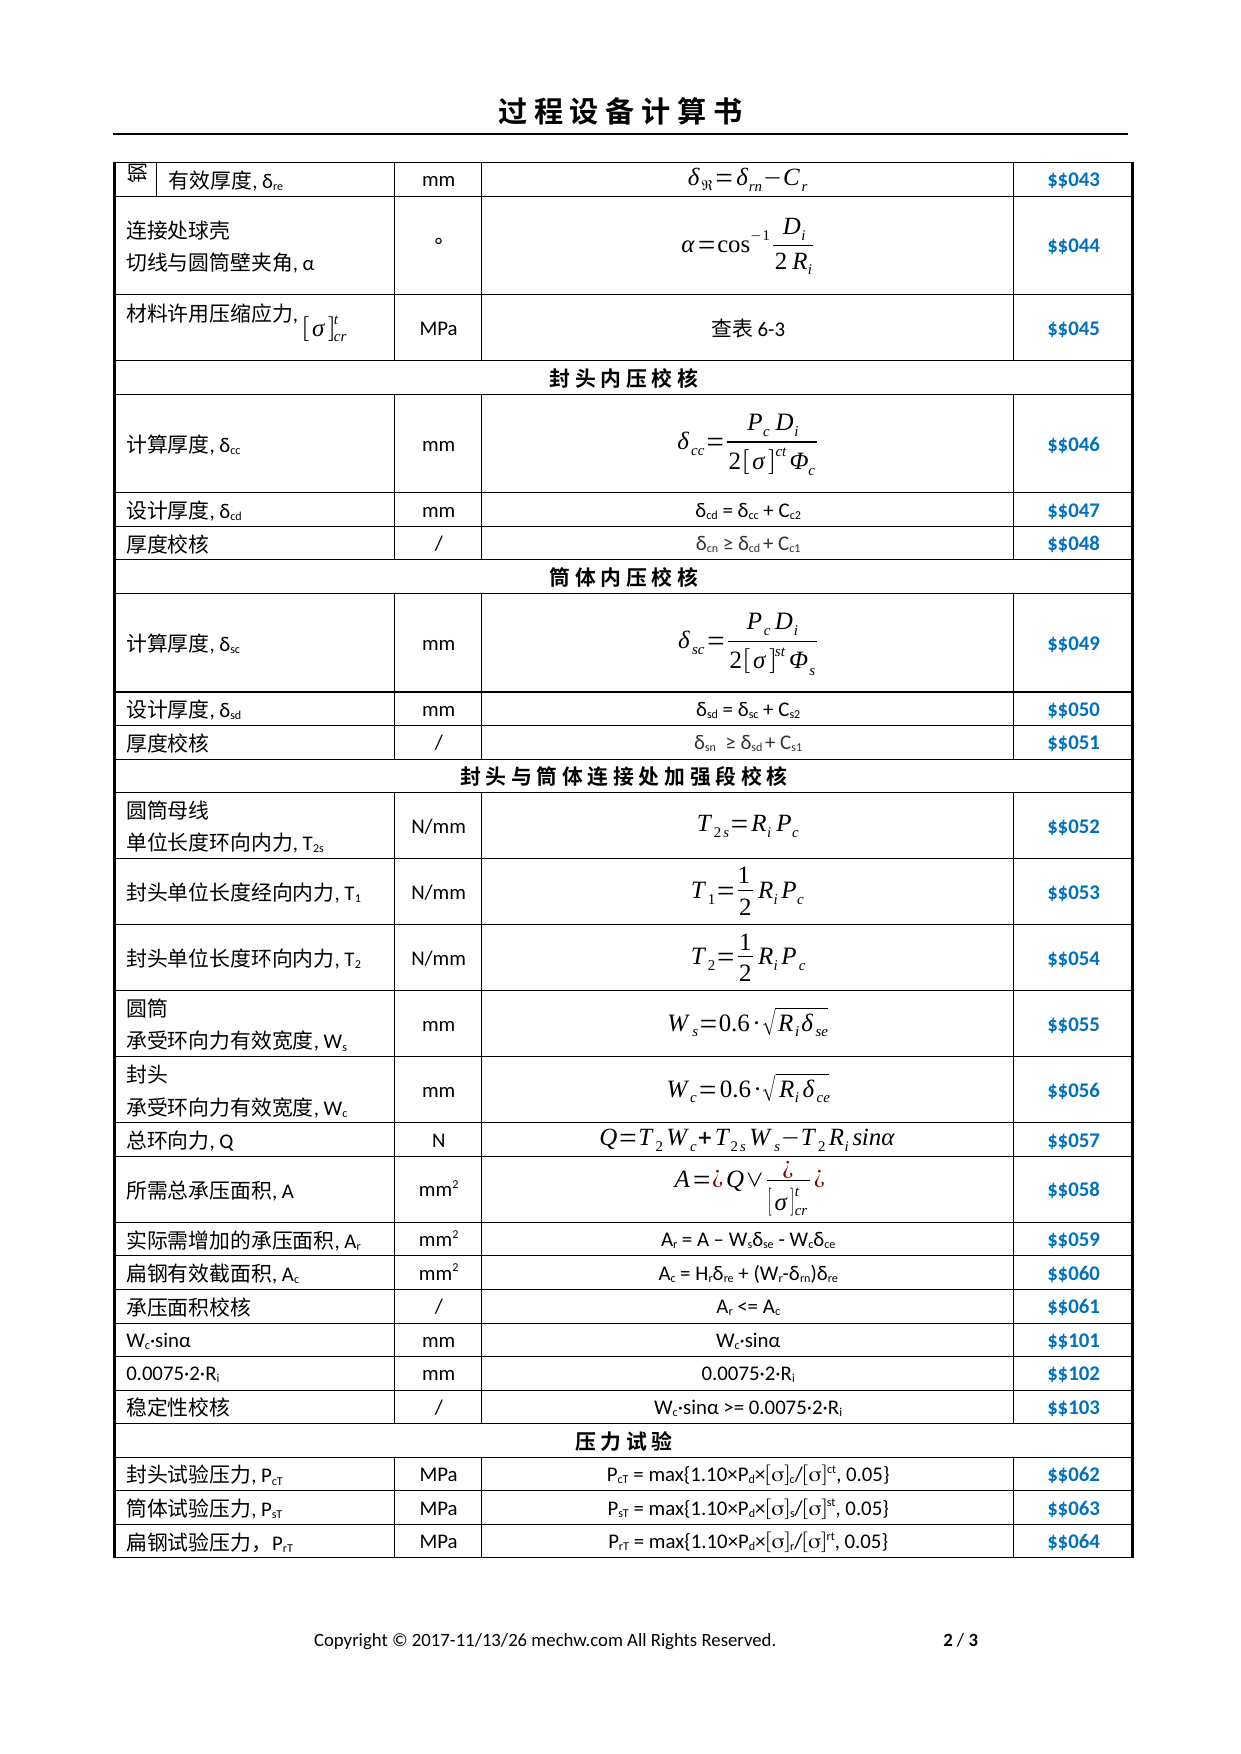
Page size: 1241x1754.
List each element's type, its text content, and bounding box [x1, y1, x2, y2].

table_cell 稳定性校核 [116, 1391, 394, 1423]
table_cell 扁钢 [116, 163, 156, 196]
table_cell [482, 594, 1013, 691]
table_cell $$059 [1014, 1223, 1131, 1255]
table_cell δcn ≥ δcd + Cc1 [482, 527, 1013, 559]
table_cell [482, 395, 1013, 492]
table_cell mm [395, 991, 481, 1056]
table_cell / [395, 726, 481, 758]
table_cell Ar <= Ac [482, 1290, 1013, 1322]
table_cell $$060 [1014, 1256, 1131, 1289]
table_cell 厚度校核 [116, 527, 394, 559]
table_cell $$047 [1014, 493, 1131, 526]
table_cell $$063 [1014, 1491, 1131, 1524]
table_cell mm [395, 1324, 481, 1356]
table_cell 封 头 与 筒 体 连 接 处 加 强 段 校 核 [116, 760, 1131, 792]
table_cell $$046 [1014, 395, 1131, 492]
table_cell 查表 6-3 [482, 295, 1013, 360]
table_cell 压 力 试 验 [116, 1424, 1131, 1457]
table_cell Wc·sinα [482, 1324, 1013, 1356]
table_cell $$103 [1014, 1391, 1131, 1423]
table_cell $$052 [1014, 793, 1131, 858]
table_cell 0.0075·2·Ri [482, 1357, 1013, 1389]
table_cell 有效厚度, δre [157, 163, 394, 196]
table_cell δcd = δcc + Cc2 [482, 493, 1013, 526]
table_cell $$051 [1014, 726, 1131, 758]
table_cell [482, 1123, 1013, 1156]
table_cell Wc·sinα [116, 1324, 394, 1356]
table_cell 计算厚度, δcc [116, 395, 394, 492]
table_cell 封 头 内 压 校 核 [116, 361, 1131, 394]
table_cell 0.0075·2·Ri [116, 1357, 394, 1389]
table_cell mm [395, 395, 481, 492]
table_cell mm [395, 693, 481, 725]
table_cell δsd = δsc + Cs2 [482, 693, 1013, 725]
table_cell 设计厚度, δsd [116, 693, 394, 725]
table_cell [482, 1057, 1013, 1122]
table_cell [482, 163, 1013, 196]
table_cell [482, 925, 1013, 990]
table_cell $$044 [1014, 197, 1131, 294]
table_cell 圆筒母线 单位长度环向内力, T2s [116, 793, 394, 858]
table_cell MPa [395, 1458, 481, 1490]
table_cell 筒 体 内 压 校 核 [116, 560, 1131, 593]
table_cell 厚度校核 [116, 726, 394, 758]
table_cell 圆筒 承受环向力有效宽度, Ws [116, 991, 394, 1056]
table_cell 扁钢试验压力，PrT [116, 1525, 394, 1557]
table_cell 封头试验压力, PcT [116, 1458, 394, 1490]
table_cell N/mm [395, 859, 481, 924]
table_cell 计算厚度, δsc [116, 594, 394, 691]
table_cell 封头单位长度环向内力, T2 [116, 925, 394, 990]
table_cell mm2 [395, 1256, 481, 1289]
table_cell 材料许用压缩应力, [116, 295, 394, 360]
table_cell MPa [395, 295, 481, 360]
table_cell Ac = Hrδre + (Wr-δrn)δre [482, 1256, 1013, 1289]
table_cell mm [395, 1357, 481, 1389]
table_cell 所需总承压面积, A [116, 1157, 394, 1222]
table_cell mm [395, 163, 481, 196]
table_cell [482, 991, 1013, 1056]
table_cell $$101 [1014, 1324, 1131, 1356]
table_cell $$045 [1014, 295, 1131, 360]
table_cell mm [395, 594, 481, 691]
table_cell $$053 [1014, 859, 1131, 924]
table_cell 封头 承受环向力有效宽度, Wc [116, 1057, 394, 1122]
table_cell 扁钢有效截面积, Ac [116, 1256, 394, 1289]
table_cell 筒体试验压力, PsT [116, 1491, 394, 1524]
table_cell ° [395, 197, 481, 294]
table_cell $$043 [1014, 163, 1131, 196]
table_cell / [395, 527, 481, 559]
table_cell 连接处球壳 切线与圆筒壁夹角, α [116, 197, 394, 294]
table_cell N/mm [395, 793, 481, 858]
table_cell mm [395, 493, 481, 526]
table_cell 实际需增加的承压面积, Ar [116, 1223, 394, 1255]
table_cell mm2 [395, 1157, 481, 1222]
table_cell MPa [395, 1491, 481, 1524]
table_cell $$049 [1014, 594, 1131, 691]
table_cell $$048 [1014, 527, 1131, 559]
table_cell $$050 [1014, 693, 1131, 725]
table_cell 设计厚度, δcd [116, 493, 394, 526]
table_cell $$062 [1014, 1458, 1131, 1490]
table_cell PsT = max{1.10×Pd×s/st, 0.05} [482, 1491, 1013, 1524]
table_cell [482, 793, 1013, 858]
table_cell Ar = A – Wsδse - Wcδce [482, 1223, 1013, 1255]
table_cell mm2 [395, 1223, 481, 1255]
table_cell $$058 [1014, 1157, 1131, 1222]
table_cell [482, 1157, 1013, 1222]
table_cell 承压面积校核 [116, 1290, 394, 1322]
table_cell $$055 [1014, 991, 1131, 1056]
table_cell PcT = max{1.10×Pd×c/ct, 0.05} [482, 1458, 1013, 1490]
table_cell / [395, 1391, 481, 1423]
table_cell PrT = max{1.10×Pd×r/rt, 0.05} [482, 1525, 1013, 1557]
table_cell δsn ≥ δsd + Cs1 [482, 726, 1013, 758]
table_cell [482, 859, 1013, 924]
table_cell $$061 [1014, 1290, 1131, 1322]
table_cell mm [395, 1057, 481, 1122]
table_cell $$054 [1014, 925, 1131, 990]
table_cell [482, 197, 1013, 294]
table_cell $$056 [1014, 1057, 1131, 1122]
table_cell 封头单位长度经向内力, T1 [116, 859, 394, 924]
table_cell $$102 [1014, 1357, 1131, 1389]
table_cell 总环向力, Q [116, 1123, 394, 1156]
table_cell $$064 [1014, 1525, 1131, 1557]
table_cell N [395, 1123, 481, 1156]
table_cell N/mm [395, 925, 481, 990]
table_cell MPa [395, 1525, 481, 1557]
table_cell $$057 [1014, 1123, 1131, 1156]
table_cell / [395, 1290, 481, 1322]
table_cell Wc·sinα >= 0.0075·2·Ri [482, 1391, 1013, 1423]
